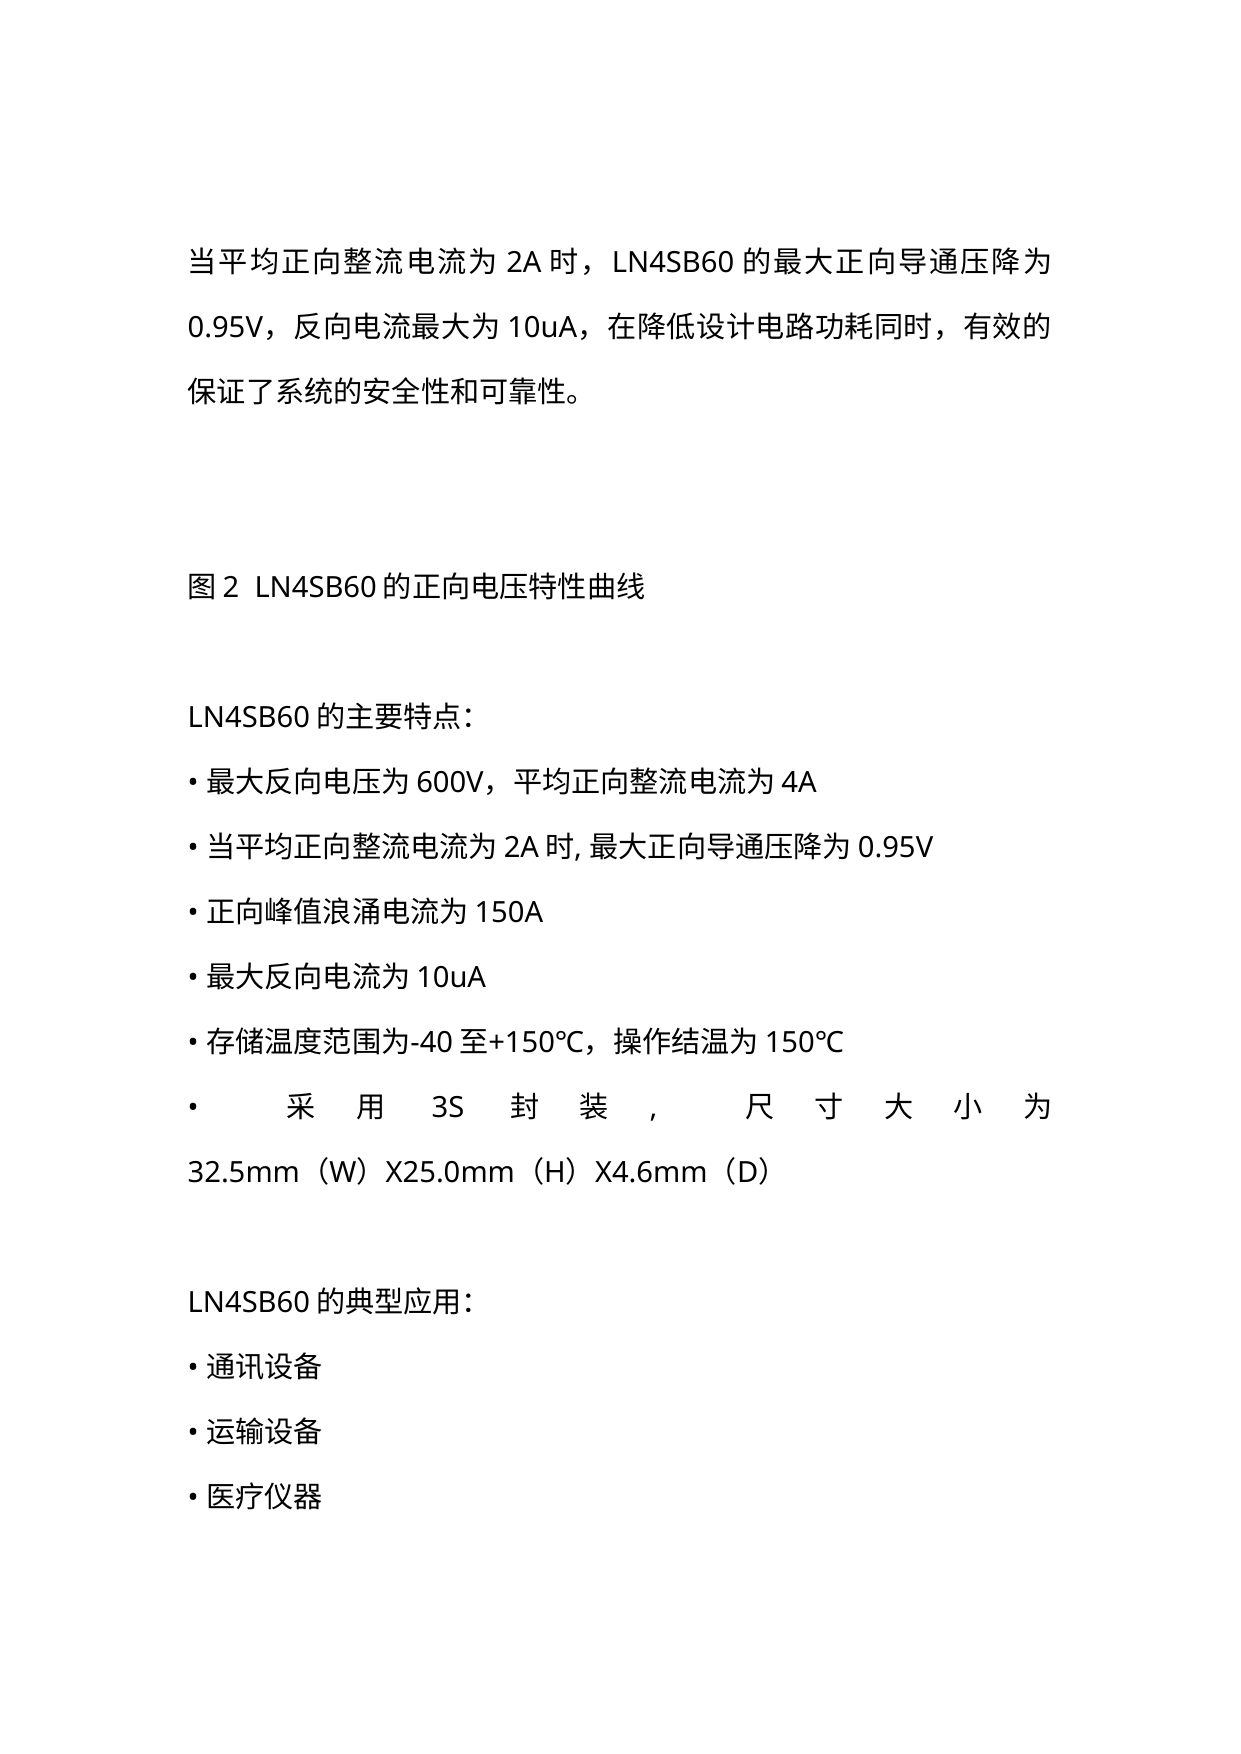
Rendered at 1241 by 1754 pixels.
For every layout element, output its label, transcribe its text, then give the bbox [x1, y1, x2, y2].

text • 采用3S封装, 尺寸大小为32.5mm（W）X25.0mm（H）X4.6mm（D） [187, 1072, 1053, 1202]
text 当平均正向整流电流为2A时，LN4SB60的最大正向导通压降为0.95V，反向电流最大为10uA，在降低设计电路功耗同时，有效的保证了系统的安全性和可靠性。 [187, 227, 1053, 422]
text 图2 LN4SB60的正向电压特性曲线 [187, 552, 1053, 617]
text • 通讯设备 [187, 1332, 1053, 1397]
text • 最大反向电流为10uA [187, 942, 1053, 1007]
text LN4SB60的典型应用： [187, 1267, 1053, 1332]
text • 存储温度范围为-40至+150℃，操作结温为150℃ [187, 1007, 1053, 1072]
text • 医疗仪器 [187, 1462, 1053, 1527]
text • 当平均正向整流电流为2A时, 最大正向导通压降为0.95V [187, 812, 1053, 877]
text • 运输设备 [187, 1397, 1053, 1462]
text LN4SB60的主要特点： [187, 682, 1053, 747]
text • 正向峰值浪涌电流为150A [187, 877, 1053, 942]
text • 最大反向电压为600V，平均正向整流电流为4A [187, 747, 1053, 812]
